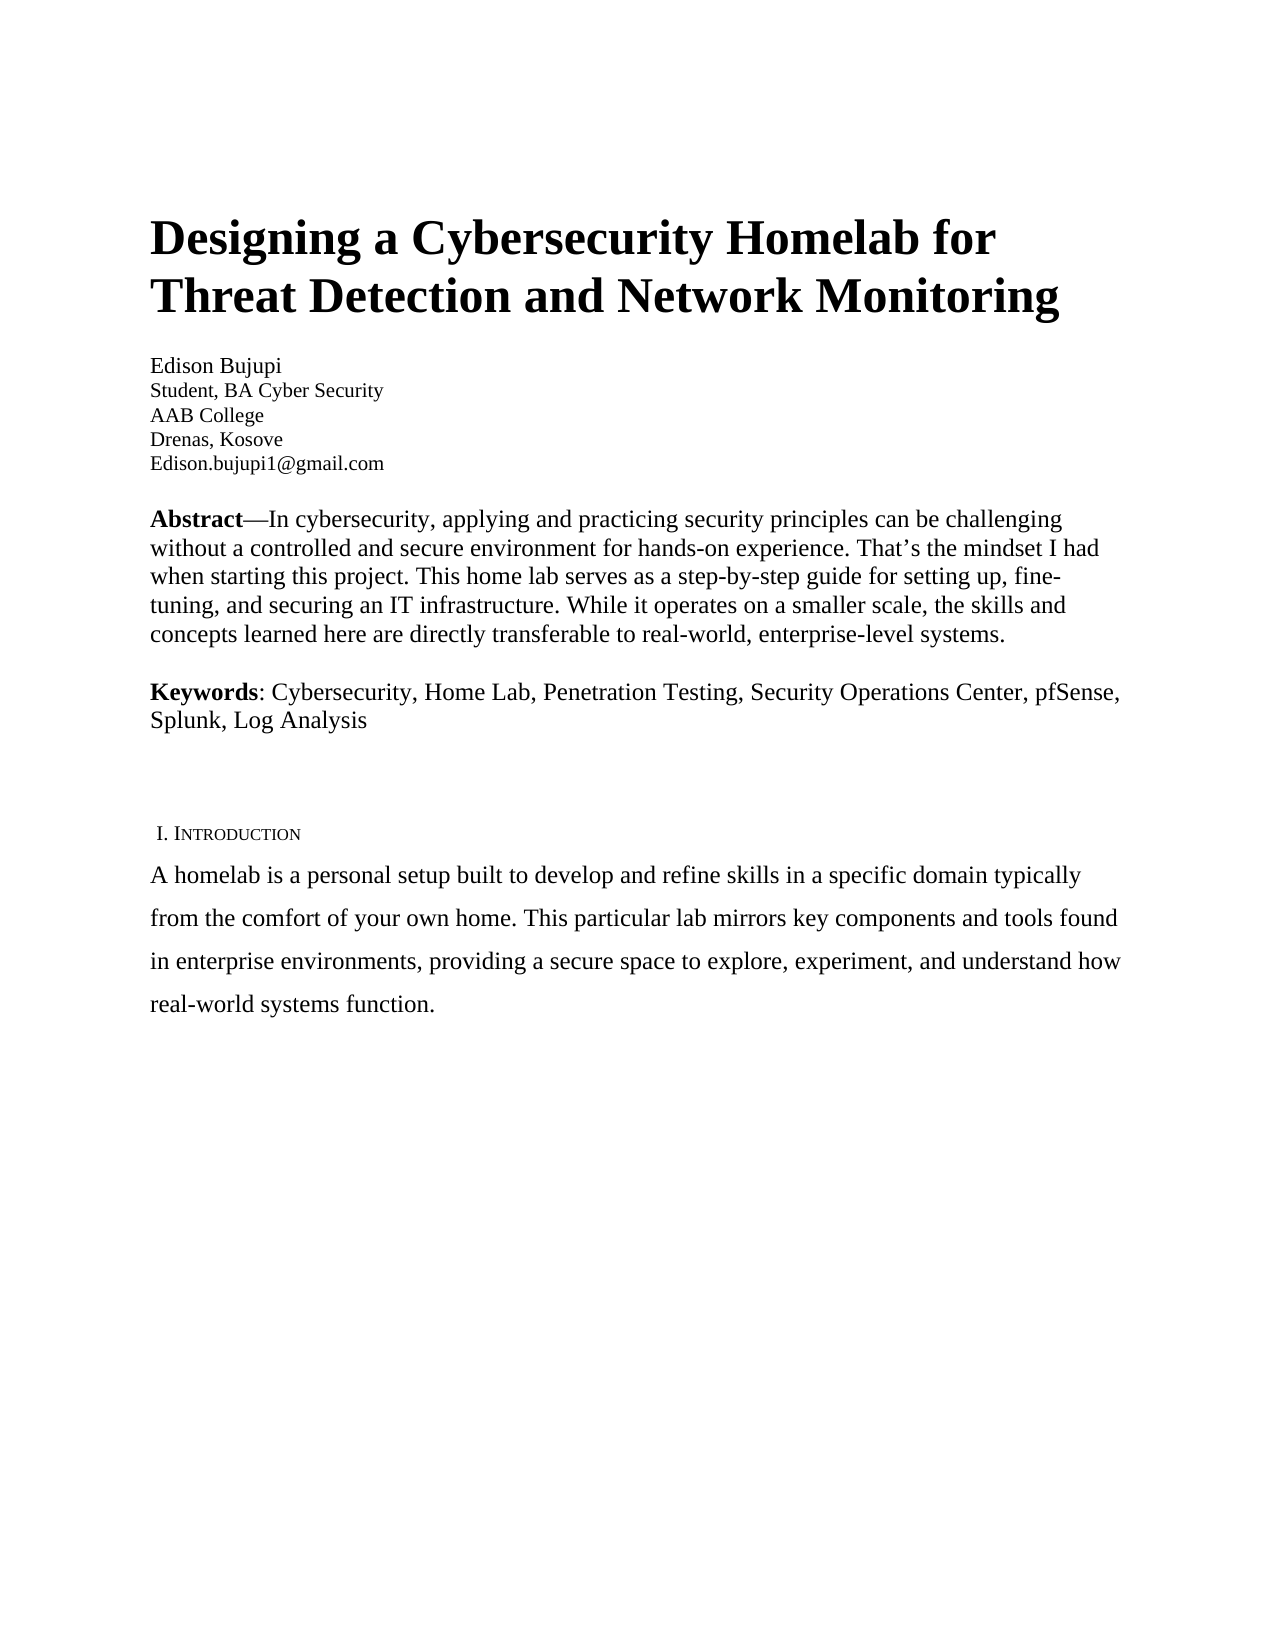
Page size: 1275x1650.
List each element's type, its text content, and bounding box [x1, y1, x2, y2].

text Student, BA Cyber Security [150, 378, 1125, 402]
text Abstract—In cybersecurity, applying and practicing security principles can be challenging without a controlled and secure environment for hands-on experience. That’s the mindset I had when starting this project. This home lab serves as a step-by-step guide for setting up, fine-tuning, and securing an IT infrastructure. While it operates on a smaller scale, the skills and concepts learned here are directly transferable to real-world, enterprise-level systems. [150, 504, 1125, 648]
text AAB College [150, 402, 1125, 427]
text Keywords: Cybersecurity, Home Lab, Penetration Testing, Security Operations Center, pfSense, Splunk, Log Analysis [150, 677, 1125, 734]
text Edison Bujupi [150, 352, 1125, 378]
text Drenas, Kosove [150, 427, 1125, 451]
text Edison.bujupi1@gmail.com [150, 451, 1125, 475]
text I. INTRODUCTION A homelab is a personal setup built to develop and refine skills in a specific domain typically from the comfort of your own home. This particular lab mirrors key components and tools found in enterprise environments, providing a secure space to explore, experiment, and understand how real-world systems function. [150, 821, 1125, 1018]
subtitle Designing a Cybersecurity Homelab for Threat Detection and Network Monitoring [150, 208, 1125, 323]
